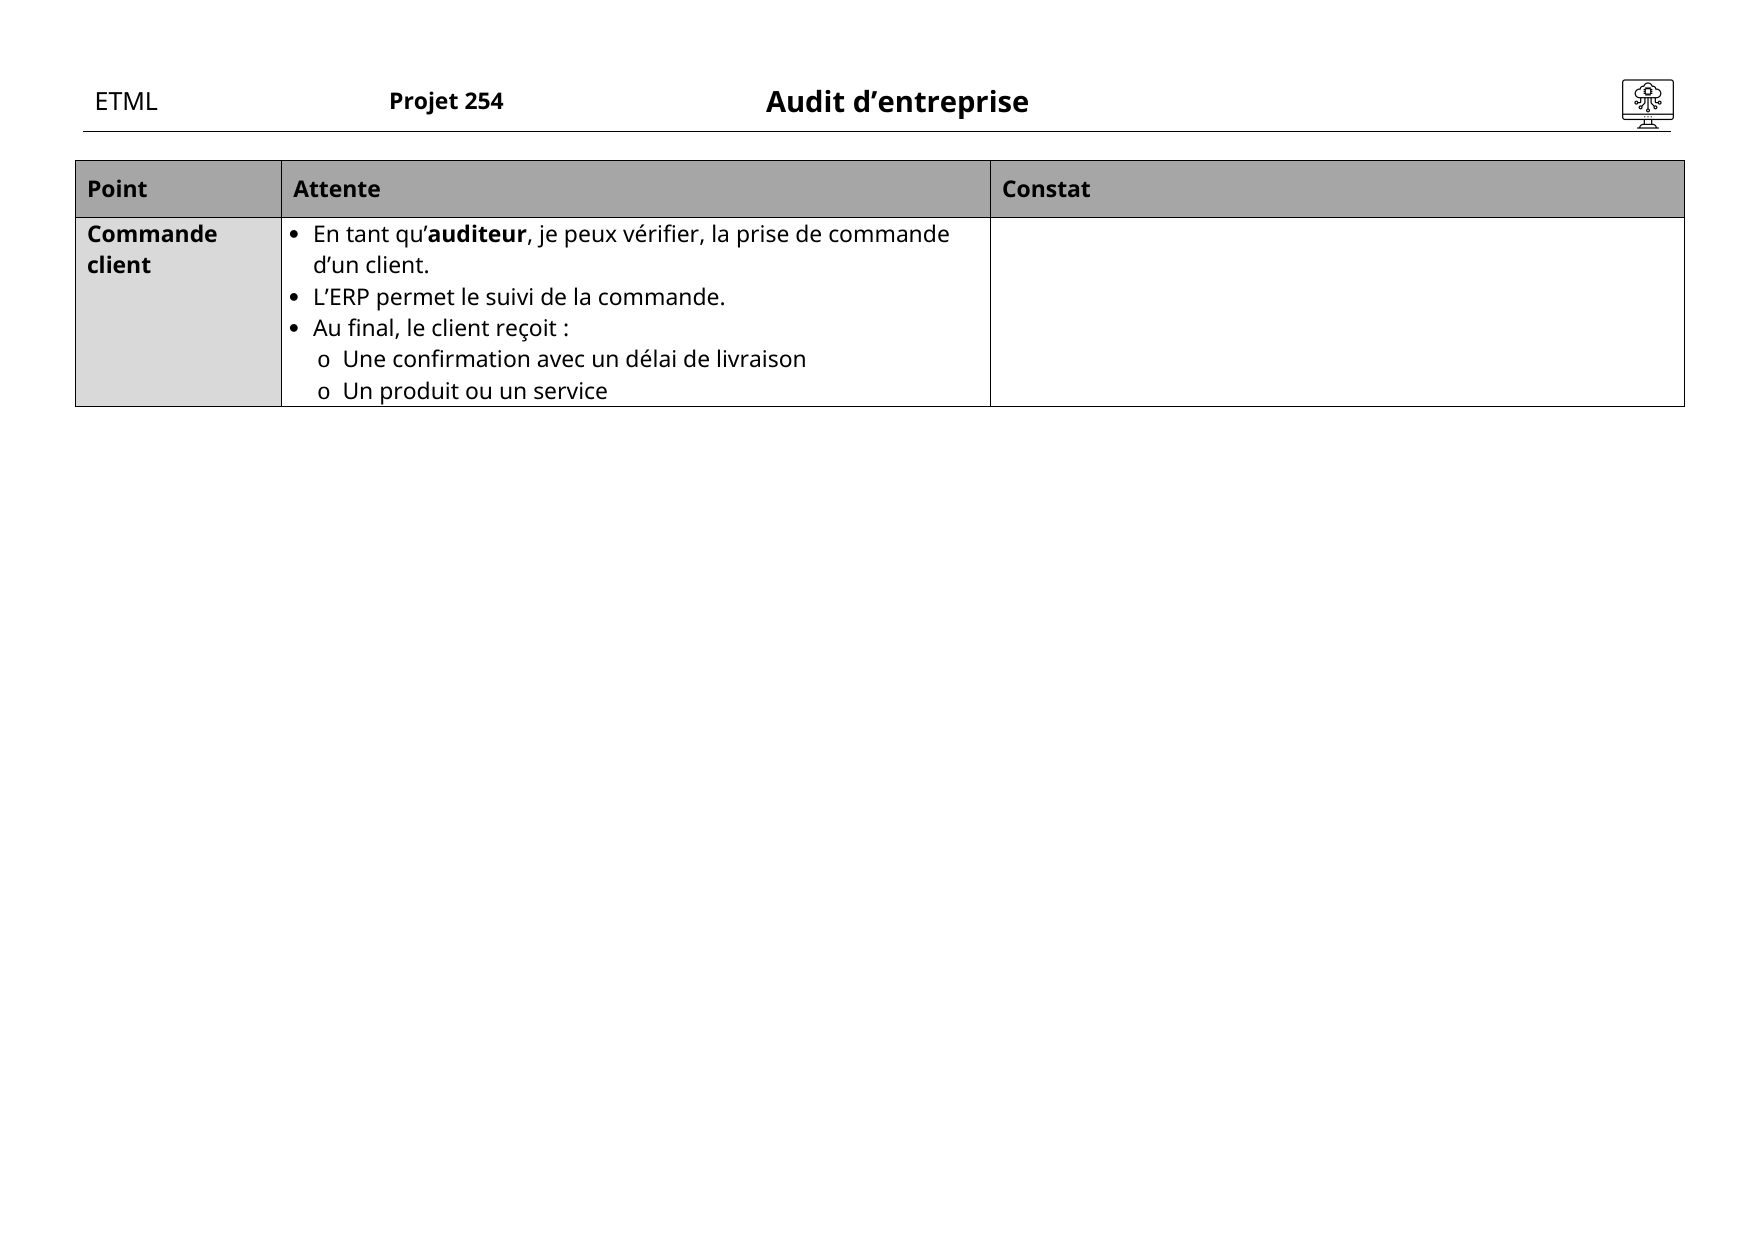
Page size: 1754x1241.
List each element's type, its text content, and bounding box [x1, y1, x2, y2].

table_header Constat [991, 161, 1684, 217]
picture [1618, 75, 1678, 134]
table_cell En tant qu’auditeur, je peux vérifier, la prise de commande d’un client. L’ERP permet le suivi de la commande. Au final, le client reçoit : Une confirmation avec un délai de livraison Un produit ou un service [282, 218, 990, 406]
table_cell [991, 218, 1684, 406]
table_cell Commande client [76, 218, 281, 406]
table_header Point [76, 161, 281, 217]
table_header Attente [282, 161, 990, 217]
